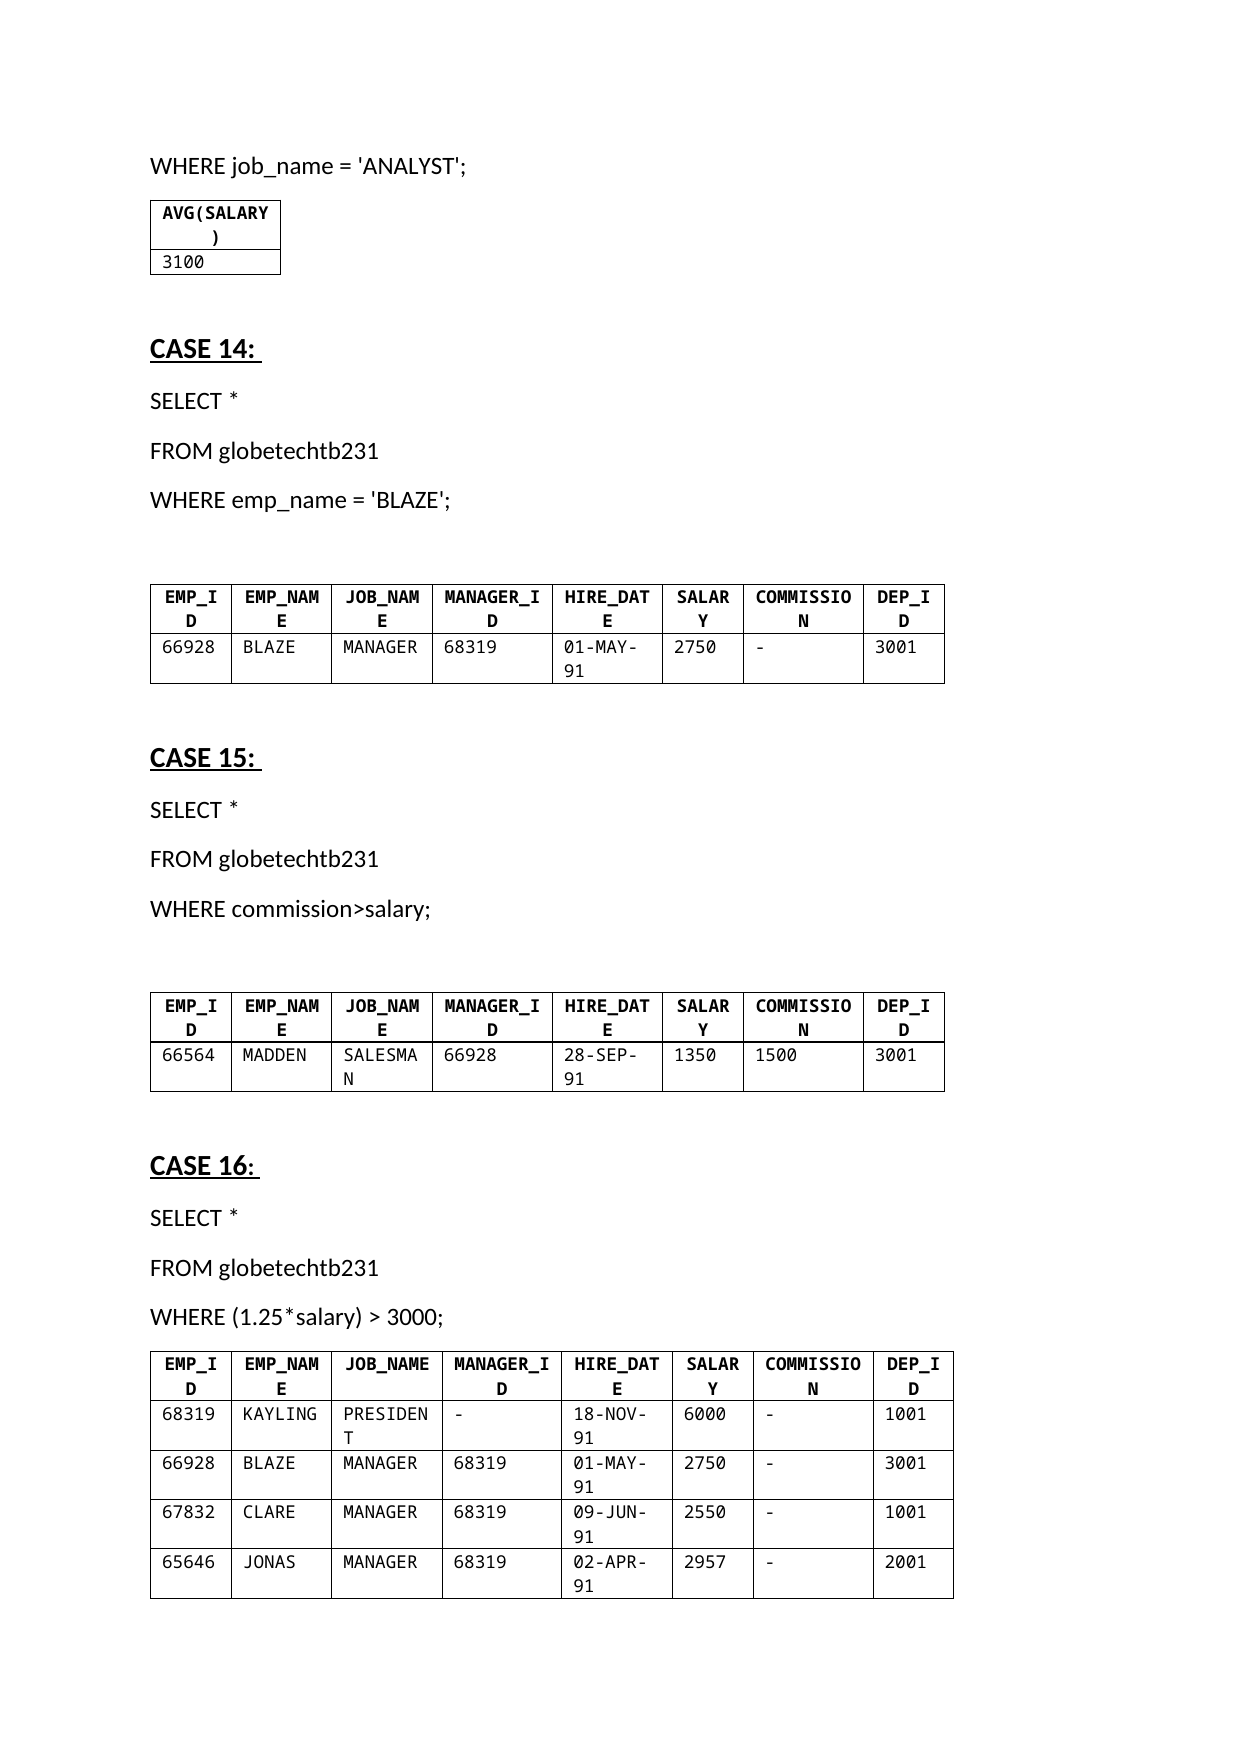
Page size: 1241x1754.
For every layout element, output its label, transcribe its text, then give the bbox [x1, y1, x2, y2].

table_header EMP_NAME [232, 585, 331, 633]
table_cell 28-SEP-91 [553, 1043, 662, 1091]
table_cell - [754, 1451, 873, 1499]
table_cell - [754, 1549, 873, 1598]
table_cell 68319 [443, 1451, 561, 1499]
text WHERE emp_name = 'BLAZE'; [150, 484, 1090, 515]
table_cell - [754, 1401, 873, 1449]
table_cell 68319 [443, 1549, 561, 1598]
table_header COMMISSION [744, 585, 863, 633]
table_header MANAGER_ID [443, 1352, 561, 1400]
table_cell 3001 [864, 1043, 944, 1091]
table_header JOB_NAME [332, 993, 432, 1041]
text SELECT * [150, 794, 1090, 824]
table_header EMP_NAME [232, 1352, 331, 1400]
table_cell MANAGER [332, 1500, 442, 1548]
table_cell 02-APR-91 [562, 1549, 672, 1598]
table_header HIRE_DATE [562, 1352, 672, 1400]
text WHERE job_name = 'ANALYST'; [150, 150, 1090, 181]
table_cell MANAGER [332, 1549, 442, 1598]
table_cell MANAGER [332, 1451, 442, 1499]
table_cell 01-MAY-91 [562, 1451, 672, 1499]
table_header EMP_NAME [232, 993, 331, 1041]
table_cell 3100 [151, 250, 280, 274]
table_cell KAYLING [232, 1401, 331, 1449]
table_cell 68319 [433, 634, 552, 682]
table_cell 2957 [673, 1549, 753, 1598]
text WHERE commission>salary; [150, 893, 1090, 923]
table_cell 68319 [151, 1401, 231, 1449]
table_header COMMISSION [754, 1352, 873, 1400]
table_header SALARY [663, 993, 743, 1041]
text FROM globetechtb231 [150, 843, 1090, 874]
table_cell 2750 [673, 1451, 753, 1499]
table_cell MADDEN [232, 1043, 331, 1091]
text FROM globetechtb231 [150, 435, 1090, 466]
table_header JOB_NAME [332, 585, 432, 633]
table_header EMP_ID [151, 585, 231, 633]
text SELECT * [150, 385, 1090, 416]
table_header DEP_ID [864, 585, 944, 633]
table_cell 2550 [673, 1500, 753, 1548]
table_header HIRE_DATE [553, 993, 662, 1041]
table_cell BLAZE [232, 1451, 331, 1499]
table_header SALARY [663, 585, 743, 633]
table_cell 1500 [744, 1043, 863, 1091]
table_header MANAGER_ID [433, 993, 552, 1041]
table_cell SALESMAN [332, 1043, 432, 1091]
table_cell - [754, 1500, 873, 1548]
text CASE 16: [150, 1147, 1090, 1183]
table_cell 1350 [663, 1043, 743, 1091]
table_cell 65646 [151, 1549, 231, 1598]
table_cell - [443, 1401, 561, 1449]
text FROM globetechtb231 [150, 1252, 1090, 1282]
table_cell 01-MAY-91 [553, 634, 662, 682]
text SELECT * [150, 1202, 1090, 1233]
table_cell BLAZE [232, 634, 331, 682]
table_cell 1001 [874, 1500, 953, 1548]
table_cell 68319 [443, 1500, 561, 1548]
table_cell 67832 [151, 1500, 231, 1548]
table_header EMP_ID [151, 993, 231, 1041]
text WHERE (1.25*salary) > 3000; [150, 1301, 1090, 1332]
table_cell 6000 [673, 1401, 753, 1449]
table_cell 09-JUN-91 [562, 1500, 672, 1548]
table_cell - [744, 634, 863, 682]
table_header SALARY [673, 1352, 753, 1400]
table_header MANAGER_ID [433, 585, 552, 633]
table_cell CLARE [232, 1500, 331, 1548]
table_cell 3001 [874, 1451, 953, 1499]
table_cell 66928 [151, 1451, 231, 1499]
table_cell JONAS [232, 1549, 331, 1598]
table_cell 3001 [864, 634, 944, 682]
table_header AVG(SALARY) [151, 201, 280, 249]
table_cell 66928 [433, 1043, 552, 1091]
table_header EMP_ID [151, 1352, 231, 1400]
table_cell PRESIDENT [332, 1401, 442, 1449]
table_header JOB_NAME [332, 1352, 442, 1400]
table_cell 18-NOV-91 [562, 1401, 672, 1449]
table_header DEP_ID [864, 993, 944, 1041]
table_cell 66564 [151, 1043, 231, 1091]
table_cell 66928 [151, 634, 231, 682]
table_header HIRE_DATE [553, 585, 662, 633]
table_cell 2001 [874, 1549, 953, 1598]
table_header DEP_ID [874, 1352, 953, 1400]
table_cell 1001 [874, 1401, 953, 1449]
table_cell 2750 [663, 634, 743, 682]
table_header COMMISSION [744, 993, 863, 1041]
text CASE 15: [150, 739, 1090, 774]
text CASE 14: [150, 330, 1090, 366]
table_cell MANAGER [332, 634, 432, 682]
